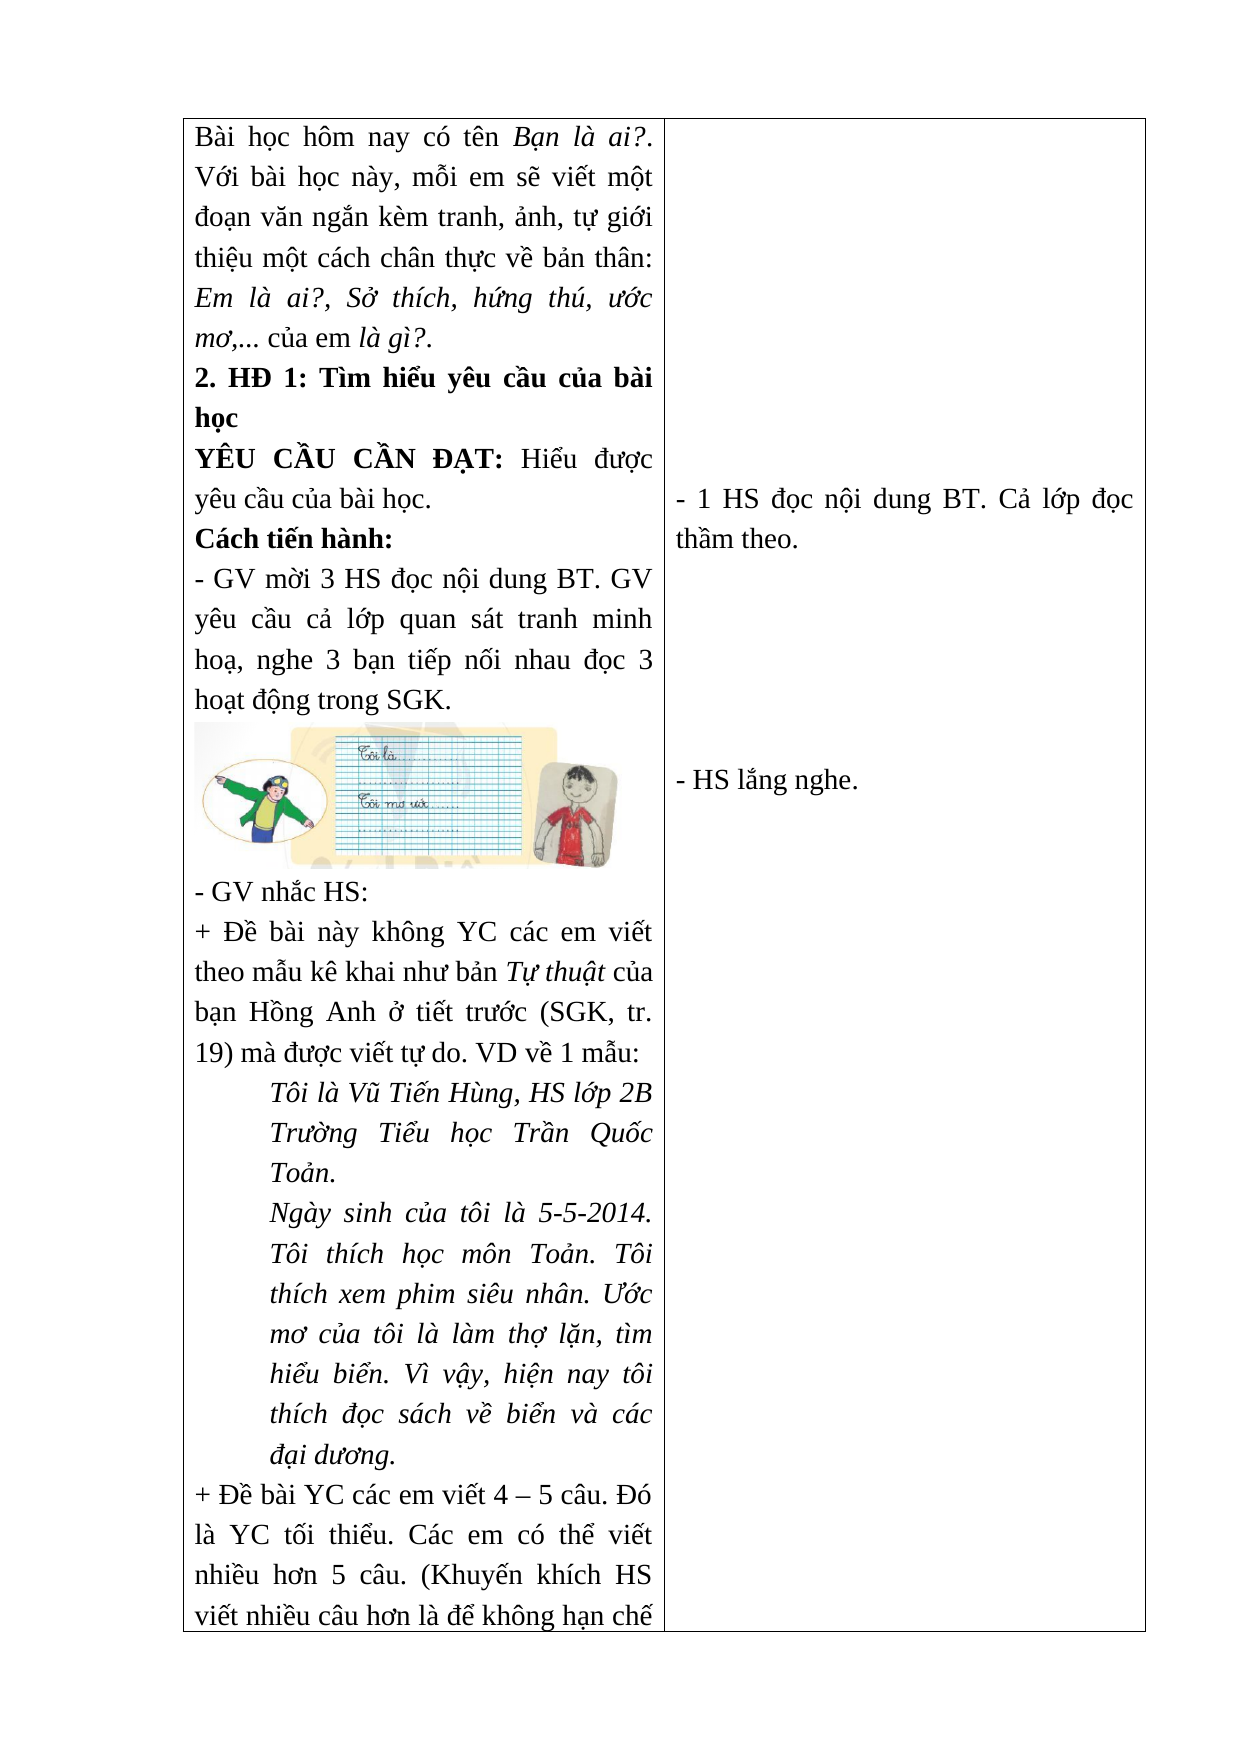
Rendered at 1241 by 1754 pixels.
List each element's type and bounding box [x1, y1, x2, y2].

picture [194, 722, 625, 869]
table_cell [665, 119, 1145, 1631]
table_cell [184, 119, 664, 1631]
